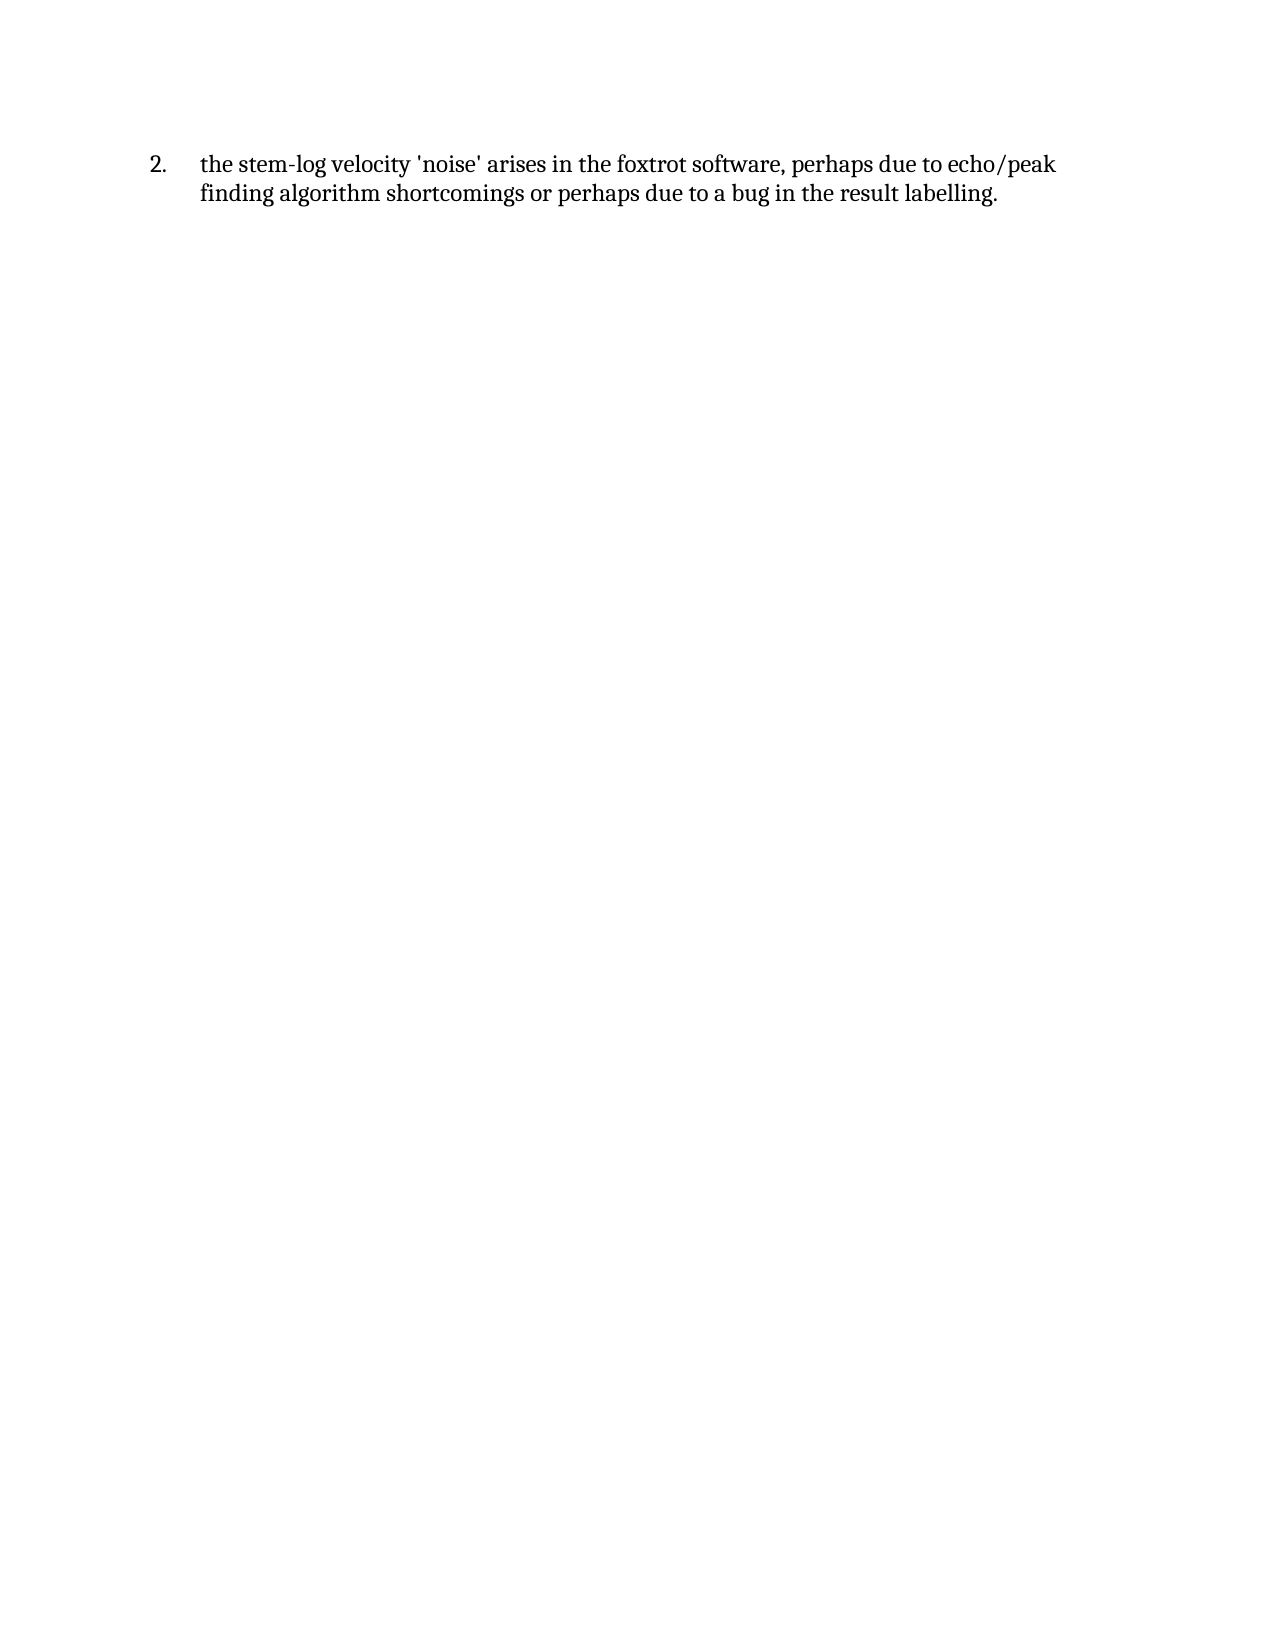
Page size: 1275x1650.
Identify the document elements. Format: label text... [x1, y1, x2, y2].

list the stem-log velocity 'noise' arises in the foxtrot software, perhaps due to echo/peak finding algorithm shortcomings or perhaps due to a bug in the result labelling. [150, 150, 1125, 207]
